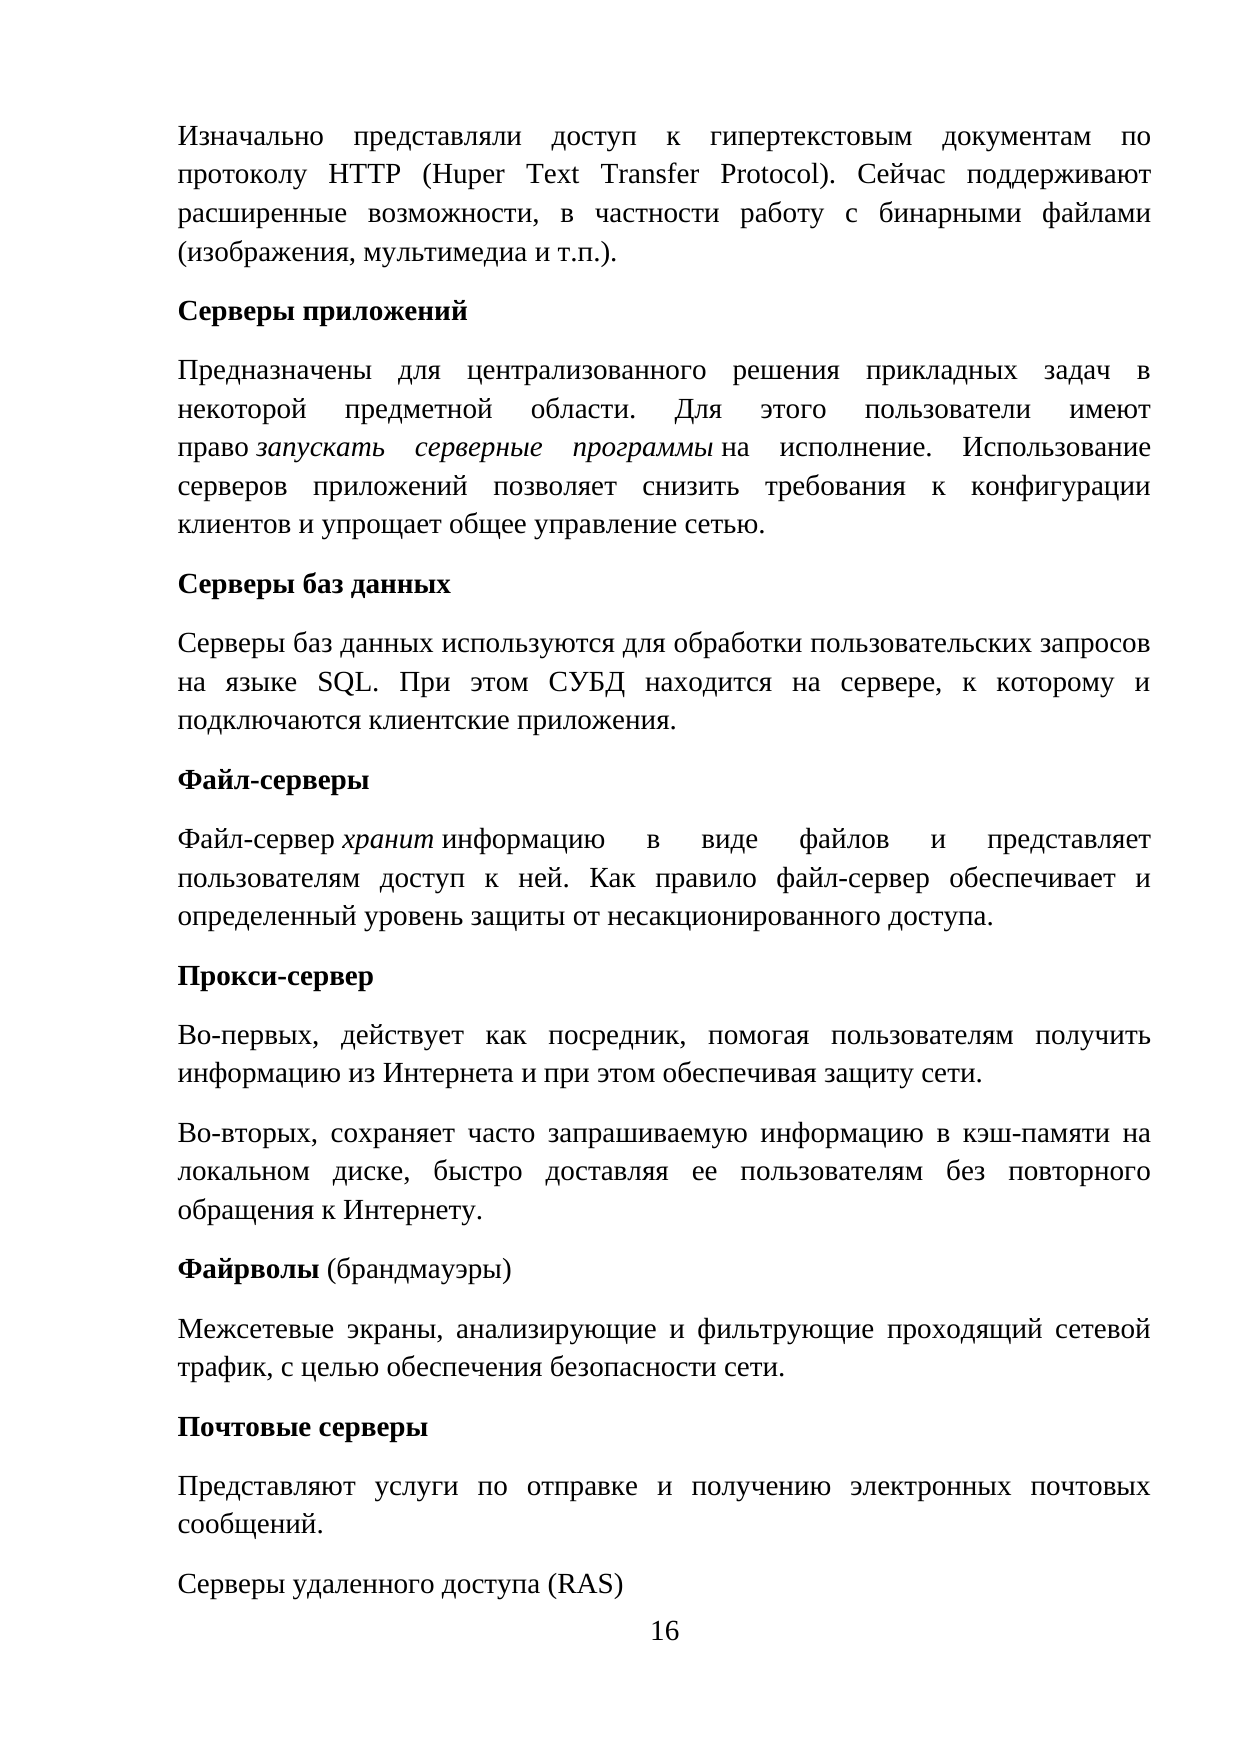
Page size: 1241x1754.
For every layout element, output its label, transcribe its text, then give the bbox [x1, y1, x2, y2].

text Серверы удаленного доступа (RAS) [177, 1566, 1152, 1599]
text Прокси-сервер [177, 958, 1152, 991]
text Файл-сервер хранит информацию в виде файлов и представляет пользователям доступ к ней. Как правило файл-сервер обеспечивает и определенный уровень защиты от несакционированного доступа. [177, 821, 1152, 932]
text Серверы баз данных используются для обработки пользовательских запросов на языке SQL. При этом СУБД находится на сервере, к которому и подключаются клиентские приложения. [177, 625, 1152, 736]
text Предназначены для централизованного решения прикладных задач в некоторой предметной области. Для этого пользователи имеют право запускать серверные программы на исполнение. Использование серверов приложений позволяет снизить требования к конфигурации клиентов и упрощает общее управление сетью. [177, 352, 1152, 540]
text Изначально представляли доступ к гипертекстовым документам по протоколу HTTP (Huper Text Transfer Protocol). Сейчас поддерживают расширенные возможности, в частности работу с бинарными файлами (изображения, мультимедиа и т.п.). [177, 118, 1152, 267]
text Межсетевые экраны, анализирующие и фильтрующие проходящий сетевой трафик, с целью обеспечения безопасности сети. [177, 1311, 1152, 1383]
text Серверы баз данных [177, 566, 1152, 599]
text Серверы приложений [177, 293, 1152, 327]
text Представляют услуги по отправке и получению электронных почтовых сообщений. [177, 1468, 1152, 1540]
text Во-вторых, сохраняет часто запрашиваемую информацию в кэш-памяти на локальном диске, быстро доставляя ее пользователям без повторного обращения к Интернету. [177, 1115, 1152, 1226]
text Файрволы (брандмауэры) [177, 1251, 1152, 1285]
text Файл-серверы [177, 762, 1152, 795]
text Почтовые серверы [177, 1409, 1152, 1442]
text Во-первых, действует как посредник, помогая пользователям получить информацию из Интернета и при этом обеспечивая защиту сети. [177, 1017, 1152, 1089]
